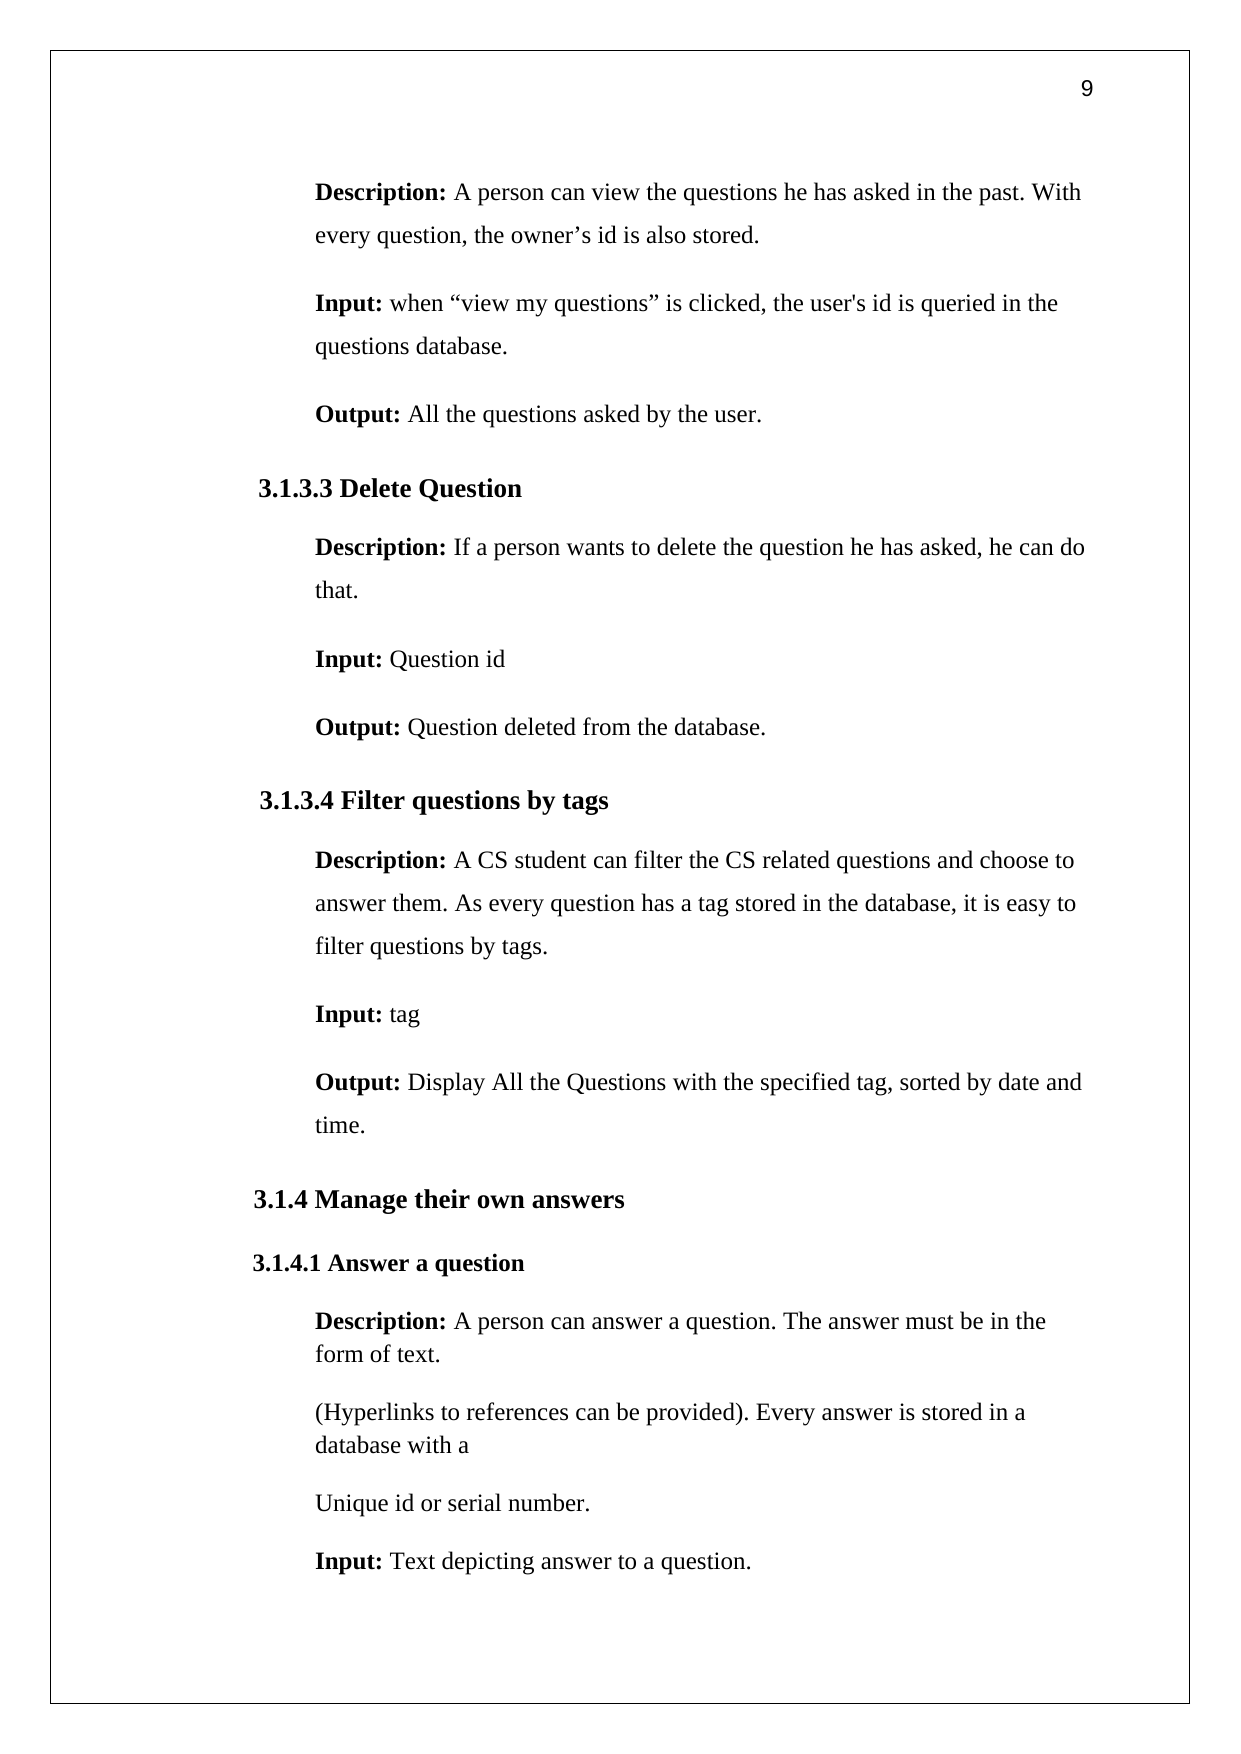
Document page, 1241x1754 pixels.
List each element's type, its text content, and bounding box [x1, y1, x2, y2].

text Description: A person can view the questions he has asked in the past. With every question, the owner’s id is also stored. [315, 177, 1093, 249]
text Input: Question id [315, 644, 1093, 672]
text Unique id or serial number. [315, 1488, 1093, 1517]
text Output: Display All the Questions with the specified tag, sorted by date and time. [315, 1067, 1093, 1139]
text Input: Text depicting answer to a question. [315, 1546, 1093, 1574]
text Input: tag [315, 999, 1093, 1028]
text Description: If a person wants to delete the question he has asked, he can do that. [315, 532, 1093, 604]
text Description: A person can answer a question. The answer must be in the form of text. [315, 1306, 1093, 1367]
text Output: Question deleted from the database. [315, 712, 1093, 741]
text 3.1.3.4 Filter questions by tags [240, 784, 1093, 815]
subtitle 3.1.4 Manage their own answers [240, 1183, 1093, 1214]
text Output: All the questions asked by the user. [315, 399, 1093, 428]
text 3.1.3.3 Delete Question [240, 472, 1093, 503]
text Input: when “view my questions” is clicked, the user's id is queried in the questions database. [315, 288, 1093, 360]
text 3.1.4.1 Answer a question [240, 1248, 1093, 1276]
text (Hyperlinks to references can be provided). Every answer is stored in a database with a [315, 1397, 1093, 1458]
text Description: A CS student can filter the CS related questions and choose to answer them. As every question has a tag stored in the database, it is easy to filter questions by tags. [315, 845, 1093, 960]
